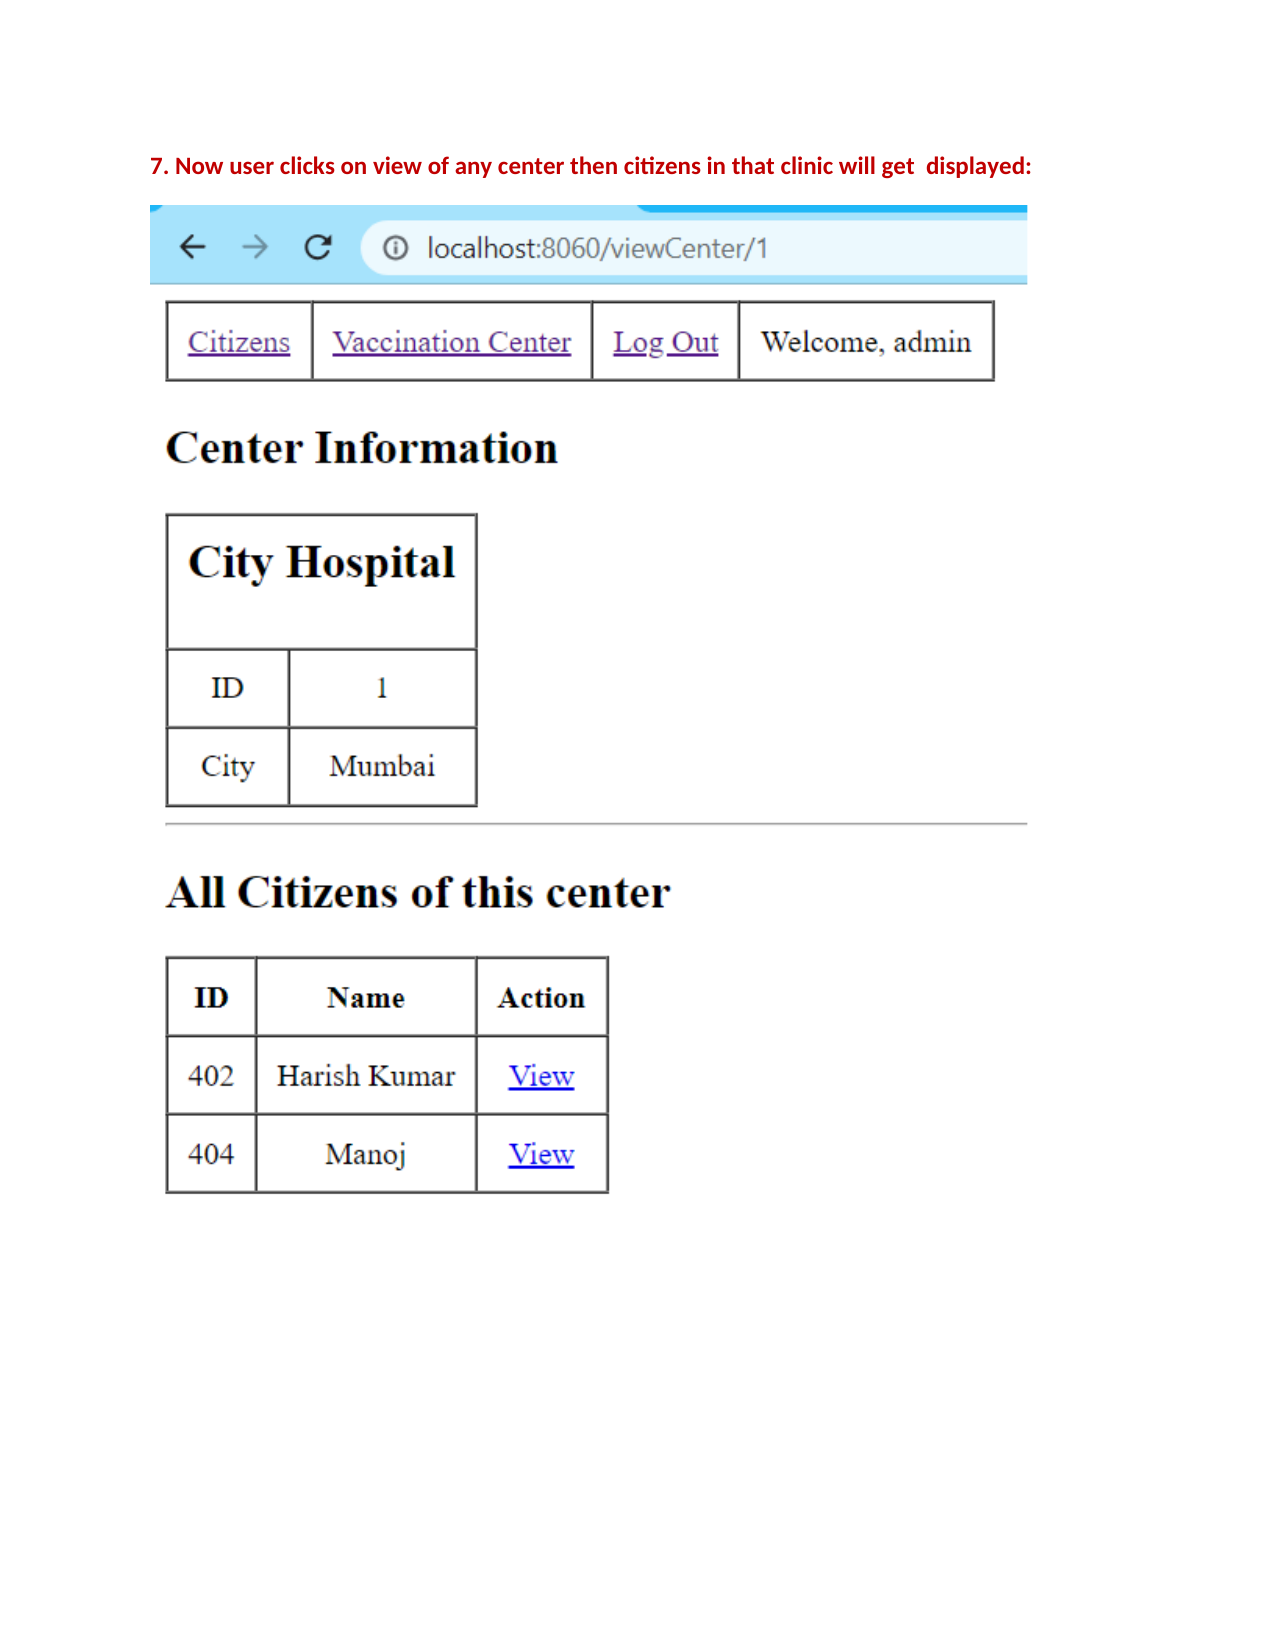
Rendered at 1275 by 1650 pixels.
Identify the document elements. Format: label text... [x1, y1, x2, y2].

picture [150, 205, 1028, 1216]
text 7. Now user clicks on view of any center then citizens in that clinic will get displayed: [150, 150, 1125, 181]
